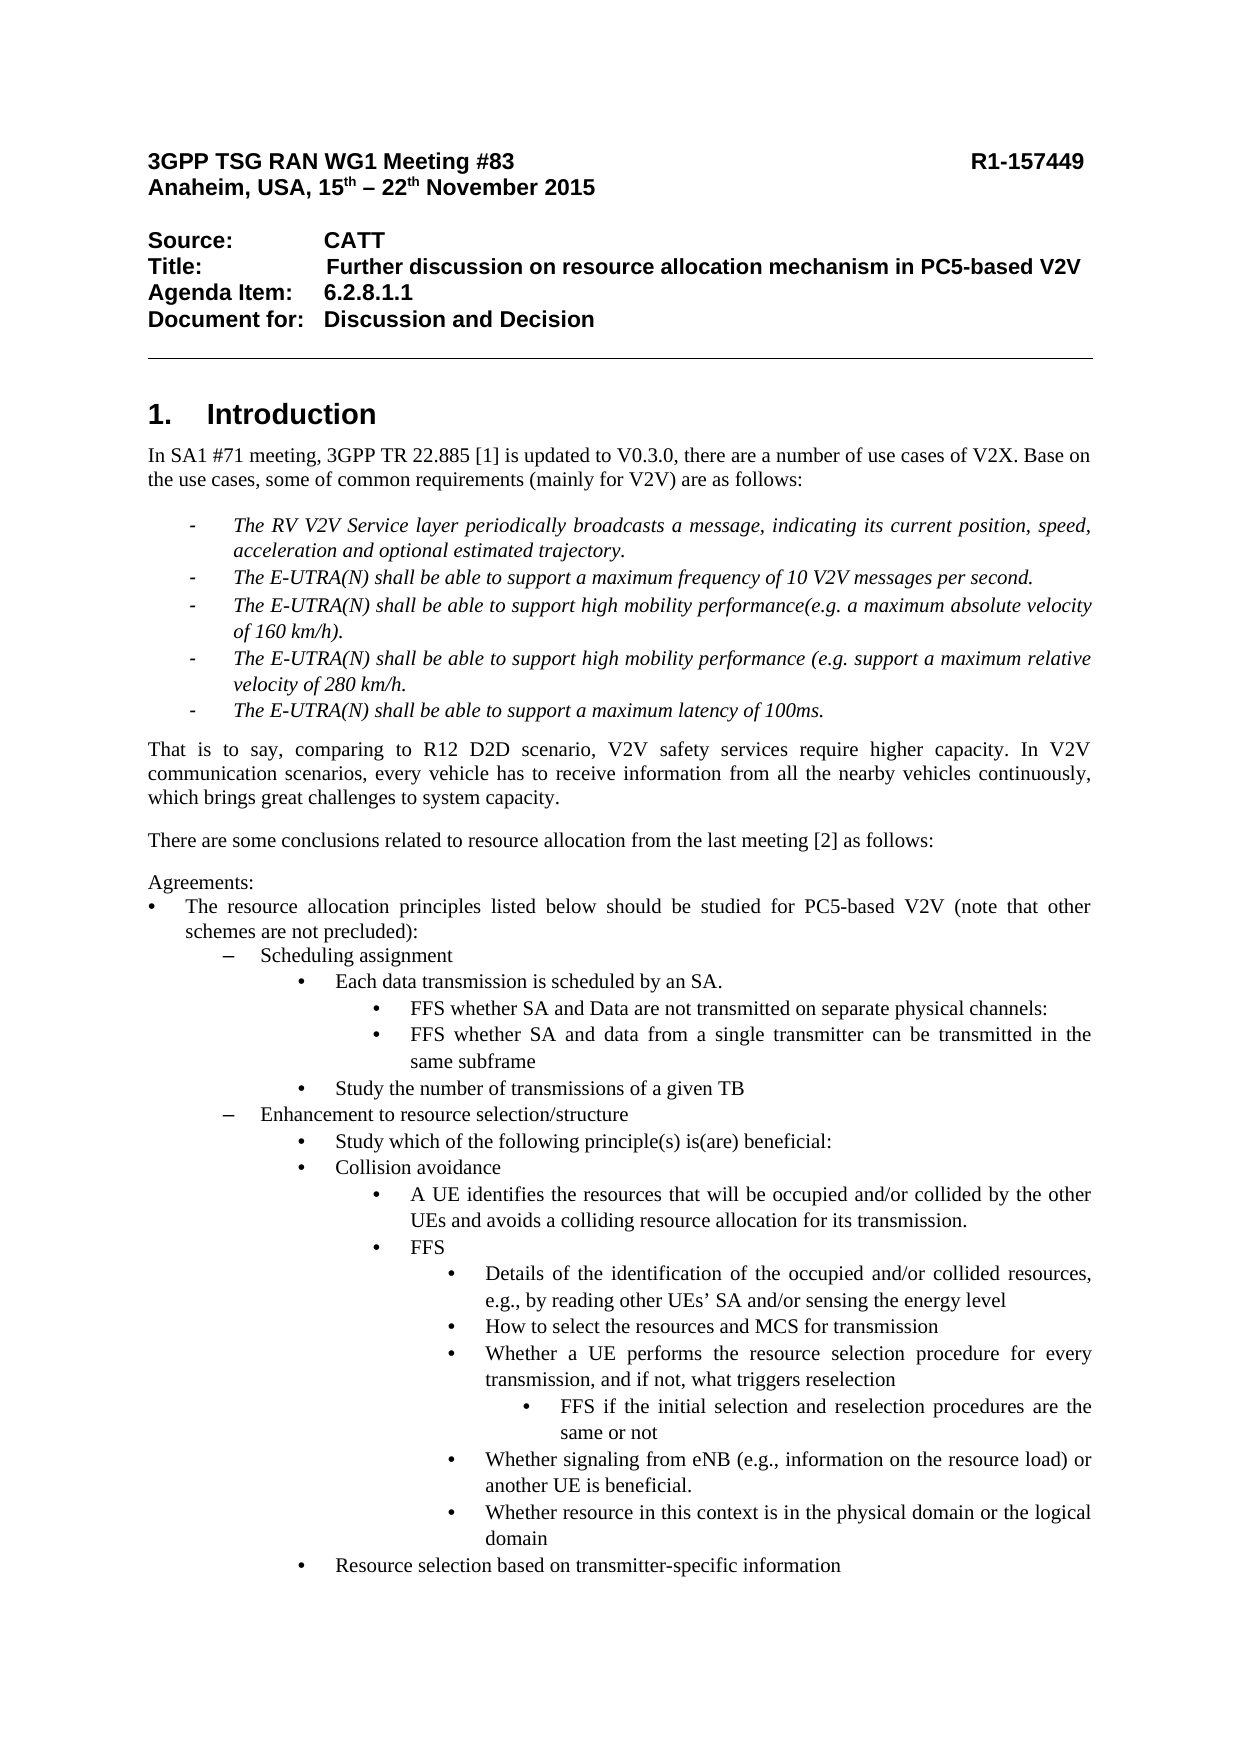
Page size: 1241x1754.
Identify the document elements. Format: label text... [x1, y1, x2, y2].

list Enhancement to resource selection/structure [223, 1102, 1093, 1126]
text Anaheim, USA, 15th – 22th November 2015 [148, 174, 1093, 200]
text In SA1 #71 meeting, 3GPP TR 22.885 [1] is updated to V0.3.0, there are a number of use cases of V2X. Base on the use cases, some of common requirements (mainly for V2V) are as follows: [148, 443, 1093, 491]
text Agreements: [148, 870, 1093, 894]
list The E-UTRA(N) shall be able to support a maximum latency of 100ms. [189, 696, 1093, 724]
list FFS if the initial selection and reselection procedures are the same or not [523, 1394, 1093, 1444]
list How to select the resources and MCS for transmission [448, 1314, 1093, 1338]
list Whether a UE performs the resource selection procedure for every transmission, and if not, what triggers reselection [448, 1341, 1093, 1391]
list The resource allocation principles listed below should be studied for PC5-based V2V (note that other schemes are not precluded): [148, 894, 1093, 943]
list FFS whether SA and data from a single transmitter can be transmitted in the same subframe [373, 1022, 1093, 1073]
list Each data transmission is scheduled by an SA. [298, 969, 1093, 993]
list Scheduling assignment [223, 943, 1093, 967]
list FFS [373, 1234, 1093, 1259]
list A UE identifies the resources that will be occupied and/or collided by the other UEs and avoids a colliding resource allocation for its transmission. [373, 1182, 1093, 1232]
text That is to say, comparing to R12 D2D scenario, V2V safety services require higher capacity. In V2V communication scenarios, every vehicle has to receive information from all the nearby vehicles continuously, which brings great challenges to system capacity. [148, 737, 1093, 809]
list Collision avoidance [298, 1155, 1093, 1179]
list The RV V2V Service layer periodically broadcasts a message, indicating its current position, speed, acceleration and optional estimated trajectory. [189, 510, 1093, 562]
text There are some conclusions related to resource allocation from the last meeting [2] as follows: [148, 827, 1093, 852]
text Document for: Discussion and Decision [148, 306, 1093, 332]
list Study which of the following principle(s) is(are) beneficial: [298, 1128, 1093, 1153]
text 3GPP TSG RAN WG1 Meeting #83 R1-157449 [148, 148, 1098, 174]
list Details of the identification of the occupied and/or collided resources, e.g., by reading other UEs’ SA and/or sensing the energy level [448, 1261, 1093, 1312]
list Study the number of transmissions of a given TB [298, 1075, 1093, 1099]
list Resource selection based on transmitter-specific information [298, 1553, 1093, 1577]
text Source: CATT [148, 227, 1093, 253]
list The E-UTRA(N) shall be able to support a maximum frequency of 10 V2V messages per second. [189, 562, 1093, 591]
list Whether signaling from eNB (e.g., information on the resource load) or another UE is beneficial. [448, 1447, 1093, 1497]
list FFS whether SA and Data are not transmitted on separate physical channels: [373, 996, 1093, 1020]
list Whether resource in this context is in the physical domain or the logical domain [448, 1500, 1093, 1550]
text Agenda Item: 6.2.8.1.1 [148, 279, 1093, 306]
list The E-UTRA(N) shall be able to support high mobility performance(e.g. a maximum absolute velocity of 160 km/h). [189, 591, 1093, 643]
text Title: Further discussion on resource allocation mechanism in PC5-based V2V [148, 253, 1093, 279]
list The E-UTRA(N) shall be able to support high mobility performance (e.g. support a maximum relative velocity of 280 km/h. [189, 643, 1093, 696]
subtitle Introduction [148, 397, 1093, 430]
